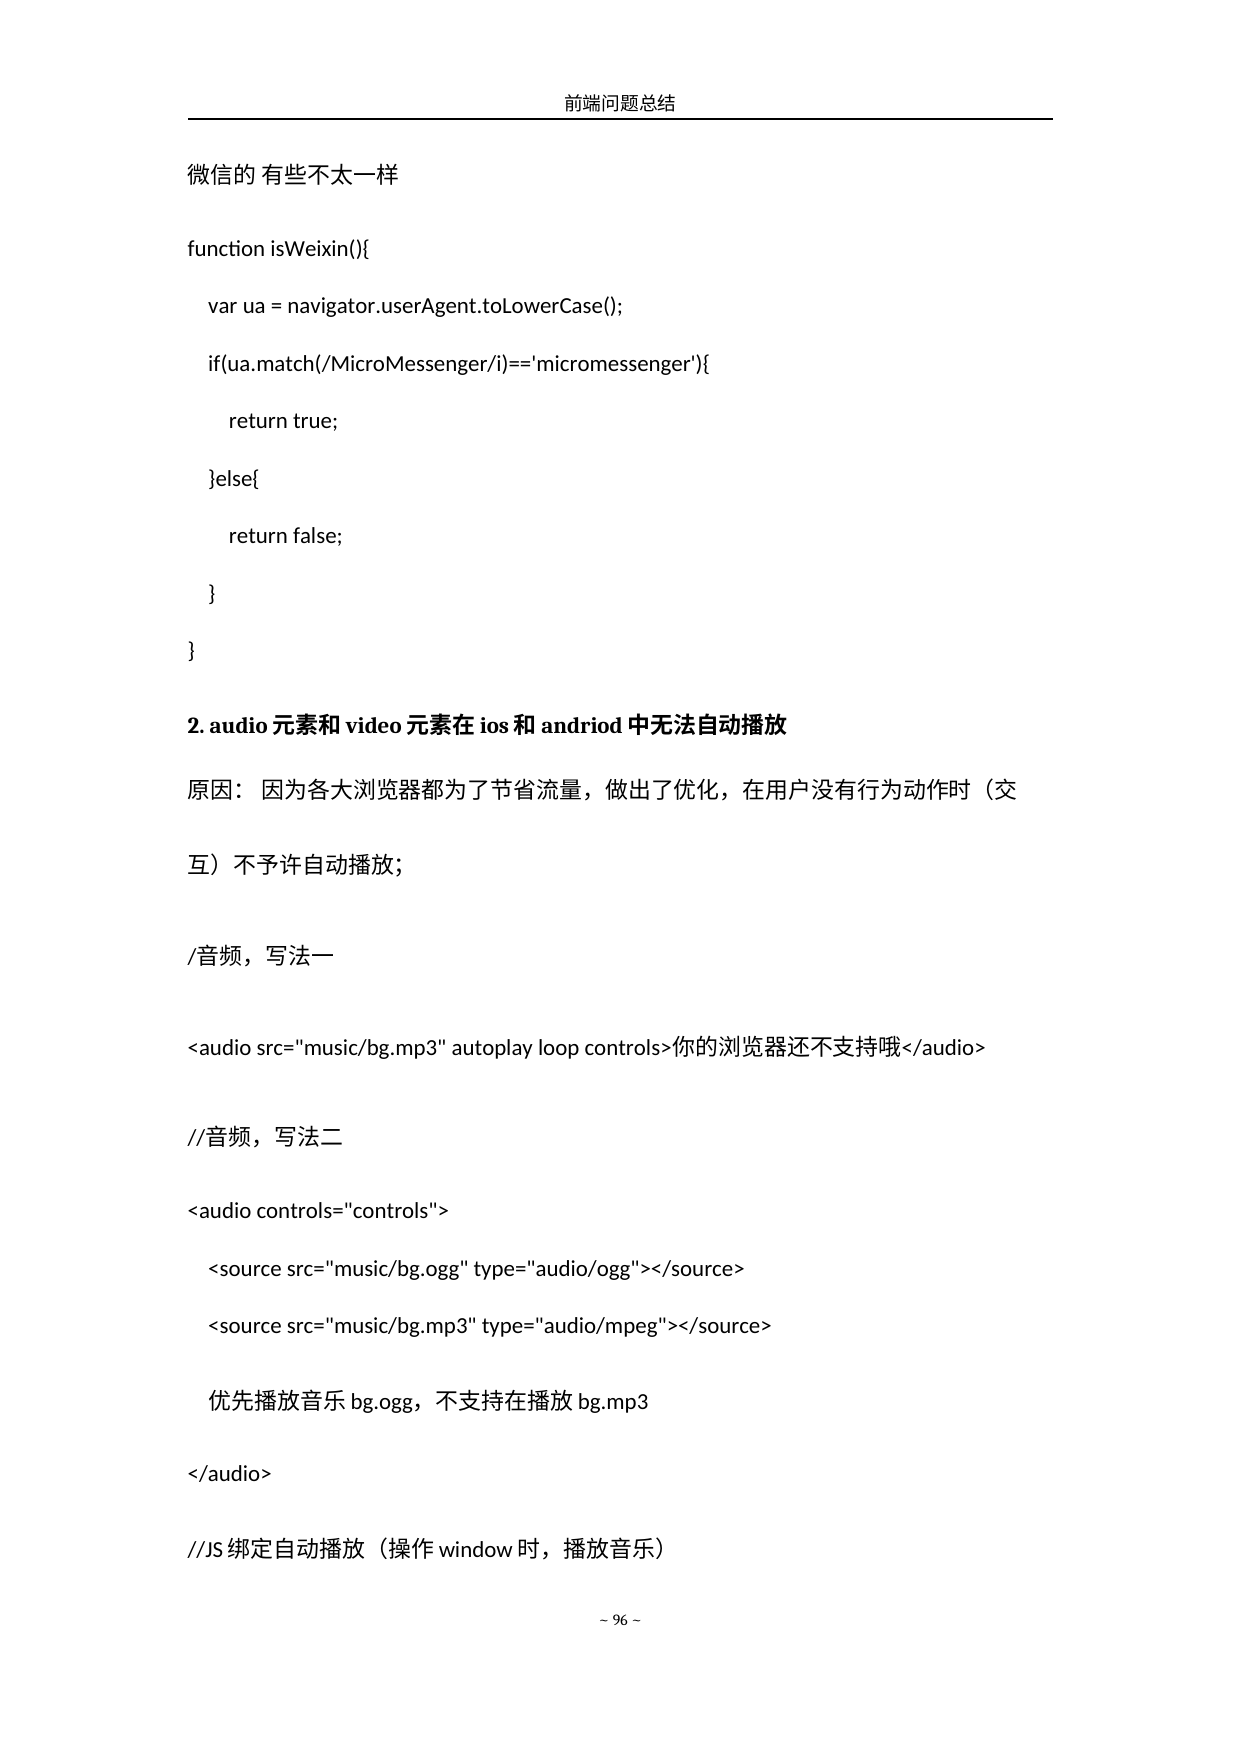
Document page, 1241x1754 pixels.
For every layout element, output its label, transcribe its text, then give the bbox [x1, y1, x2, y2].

text /音频，写法一 [187, 922, 1053, 987]
text <audio src="music/bg.mp3" autoplay loop controls>你的浏览器还不支持哦</audio> [187, 1013, 1053, 1078]
text var ua = navigator.userAgent.toLowerCase(); [187, 289, 1053, 322]
text <audio controls="controls"> [187, 1194, 1053, 1227]
text return true; [187, 404, 1053, 437]
text </audio> [187, 1457, 1053, 1490]
text 优先播放音乐bg.ogg，不支持在播放bg.mp3 [187, 1367, 1053, 1432]
text //音频，写法二 [187, 1103, 1053, 1168]
text } [187, 577, 1053, 609]
text function isWeixin(){ [187, 232, 1053, 264]
text }else{ [187, 462, 1053, 494]
text <source src="music/bg.mp3" type="audio/mpeg"></source> [187, 1309, 1053, 1342]
text <source src="music/bg.ogg" type="audio/ogg"></source> [187, 1252, 1053, 1284]
subtitle 2. audio元素和video元素在ios和andriod中无法自动播放 [187, 692, 1053, 757]
text if(ua.match(/MicroMessenger/i)=='micromessenger'){ [187, 347, 1053, 379]
text return false; [187, 519, 1053, 552]
text } [187, 634, 1053, 667]
text //JS绑定自动播放（操作window时，播放音乐） [187, 1515, 1053, 1580]
text 原因： 因为各大浏览器都为了节省流量，做出了优化，在用户没有行为动作时（交互）不予许自动播放； [187, 757, 1053, 896]
text 微信的 有些不太一样 [187, 141, 1053, 206]
